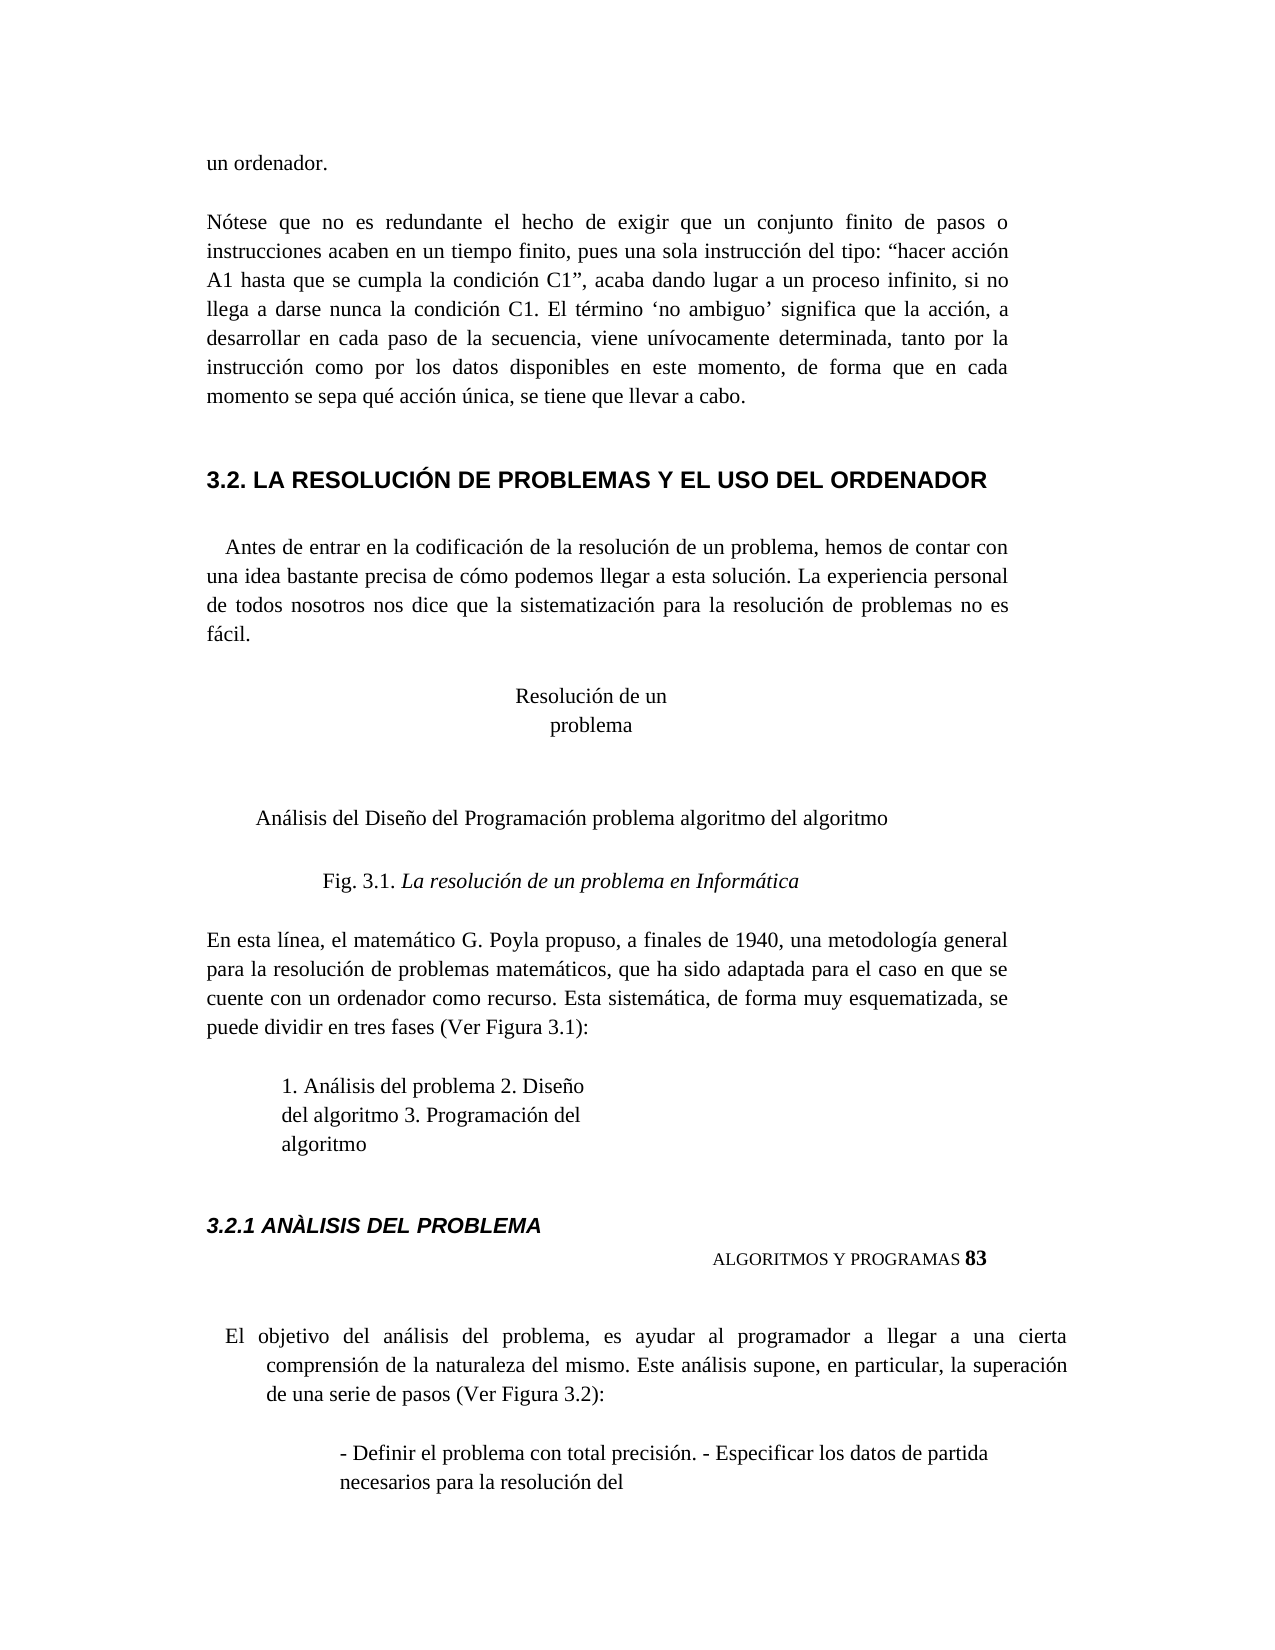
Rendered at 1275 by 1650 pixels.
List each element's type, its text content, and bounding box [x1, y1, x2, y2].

text 1. Análisis del problema 2. Diseño del algoritmo 3. Programación del algoritmo [281, 1073, 597, 1156]
text Nótese que no es redundante el hecho de exigir que un conjunto finito de pasos o instrucciones acaben en un tiempo finito, pues una sola instrucción del tipo: “hacer acción A1 hasta que se cumpla la condición C1”, acaba dando lugar a un proceso infinito, si no llega a darse nunca la condición C1. El término ‘no ambiguo’ significa que la acción, a desarrollar en cada paso de la secuencia, viene unívocamente determinada, tanto por la instrucción como por los datos disponibles en este momento, de forma que en cada momento se sepa qué acción única, se tiene que llevar a cabo. [206, 209, 1010, 408]
text - Definir el problema con total precisión. - Especificar los datos de partida necesarios para la resolución del [339, 1440, 1069, 1494]
text Fig. 3.1. La resolución de un problema en Informática [322, 868, 894, 893]
text En esta línea, el matemático G. Poyla propuso, a finales de 1940, una metodología general para la resolución de problemas matemáticos, que ha sido adaptada para el caso en que se cuente con un ordenador como recurso. Esta sistemática, de forma muy esquematizada, se puede dividir en tres fases (Ver Figura 3.1): [206, 927, 1010, 1039]
text 3.2. LA RESOLUCIÓN DE PROBLEMAS Y EL USO DEL ORDENADOR [206, 466, 1010, 494]
text Análisis del Diseño del Programación problema algoritmo del algoritmo [255, 805, 942, 831]
text El objetivo del análisis del problema, es ayudar al programador a llegar a una cierta comprensión de la naturaleza del mismo. Este análisis supone, en particular, la superación de una serie de pasos (Ver Figura 3.2): [225, 1323, 1069, 1407]
text Resolución de un problema [508, 683, 674, 738]
text Antes de entrar en la codificación de la resolución de un problema, hemos de contar con una idea bastante precisa de cómo podemos llegar a esta solución. La experiencia personal de todos nosotros nos dice que la sistematización para la resolución de problemas no es fácil. [206, 534, 1010, 646]
text ALGORITMOS Y PROGRAMAS 83 [712, 1244, 1069, 1270]
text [206, 150, 1009, 175]
text 3.2.1 ANÀLISIS DEL PROBLEMA [206, 1213, 604, 1241]
